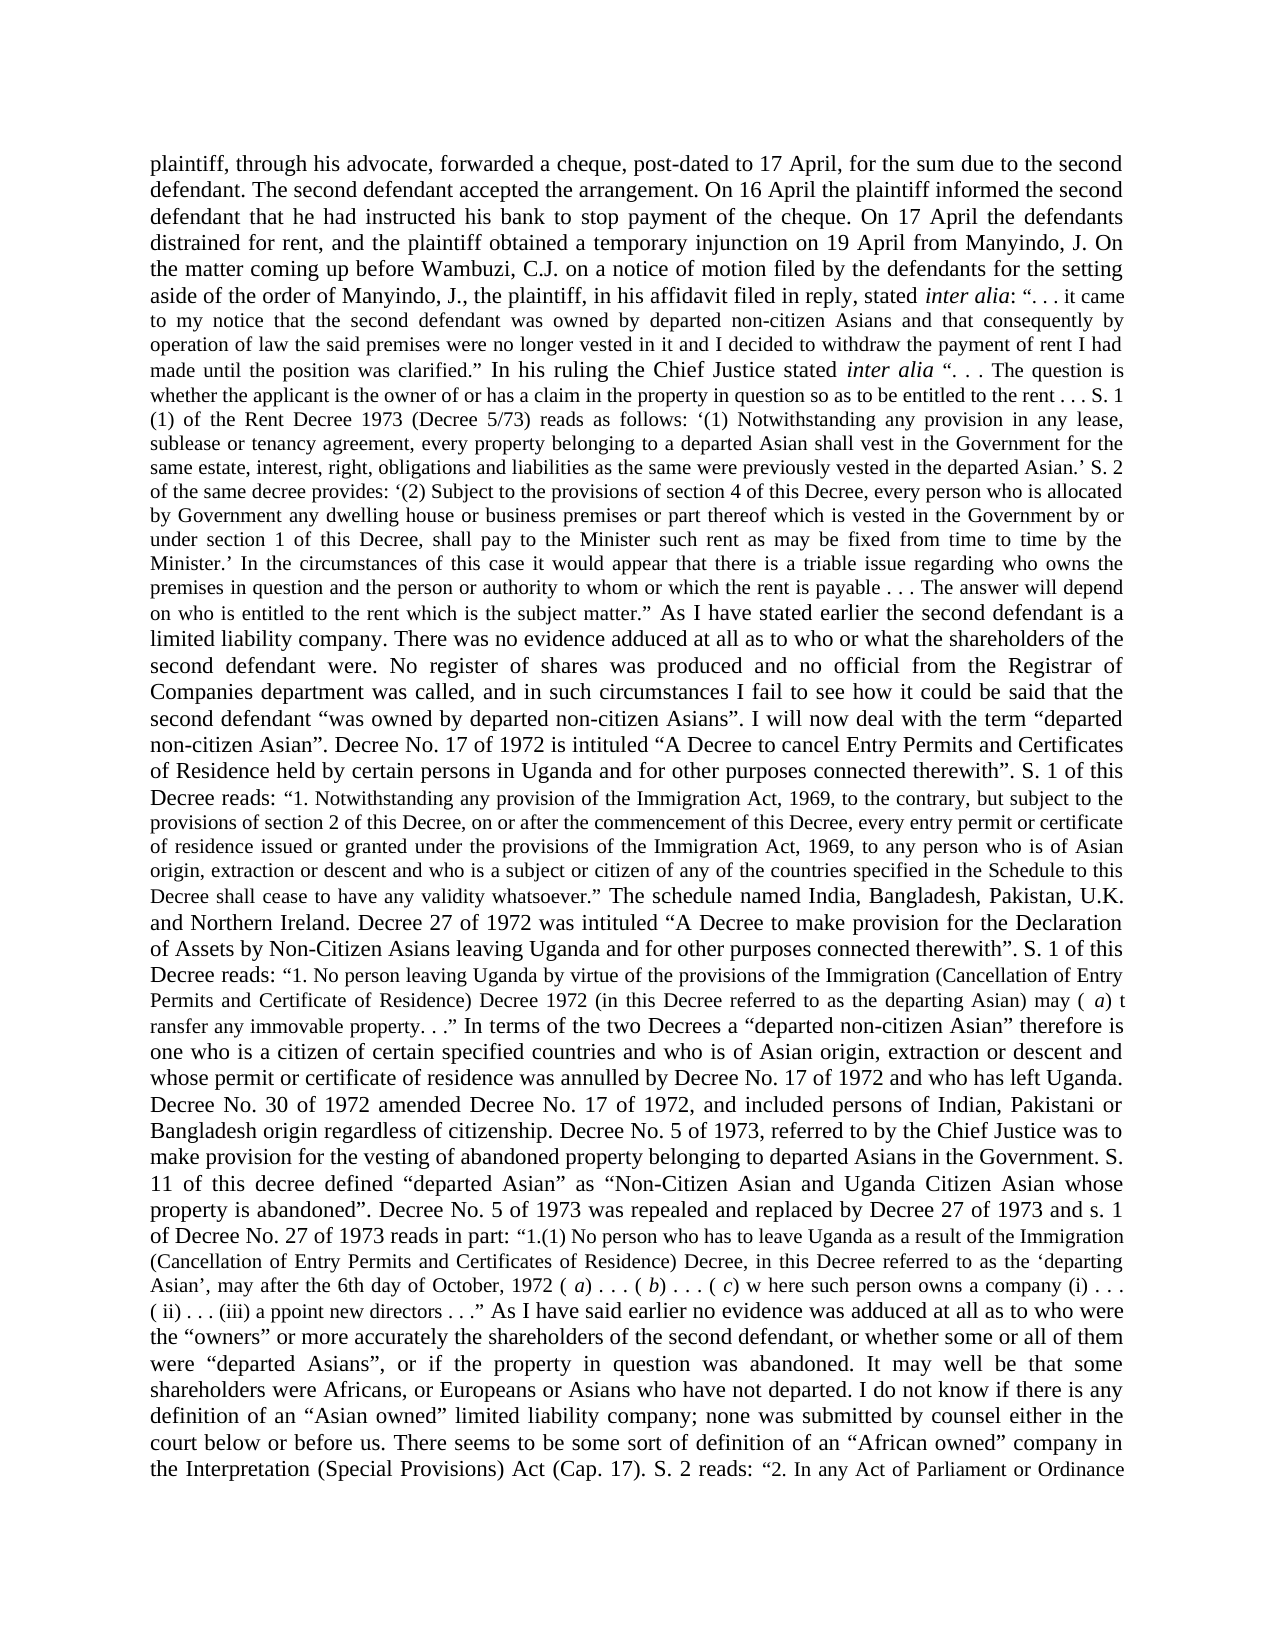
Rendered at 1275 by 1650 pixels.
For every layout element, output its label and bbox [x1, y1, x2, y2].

text [150, 150, 1125, 1481]
